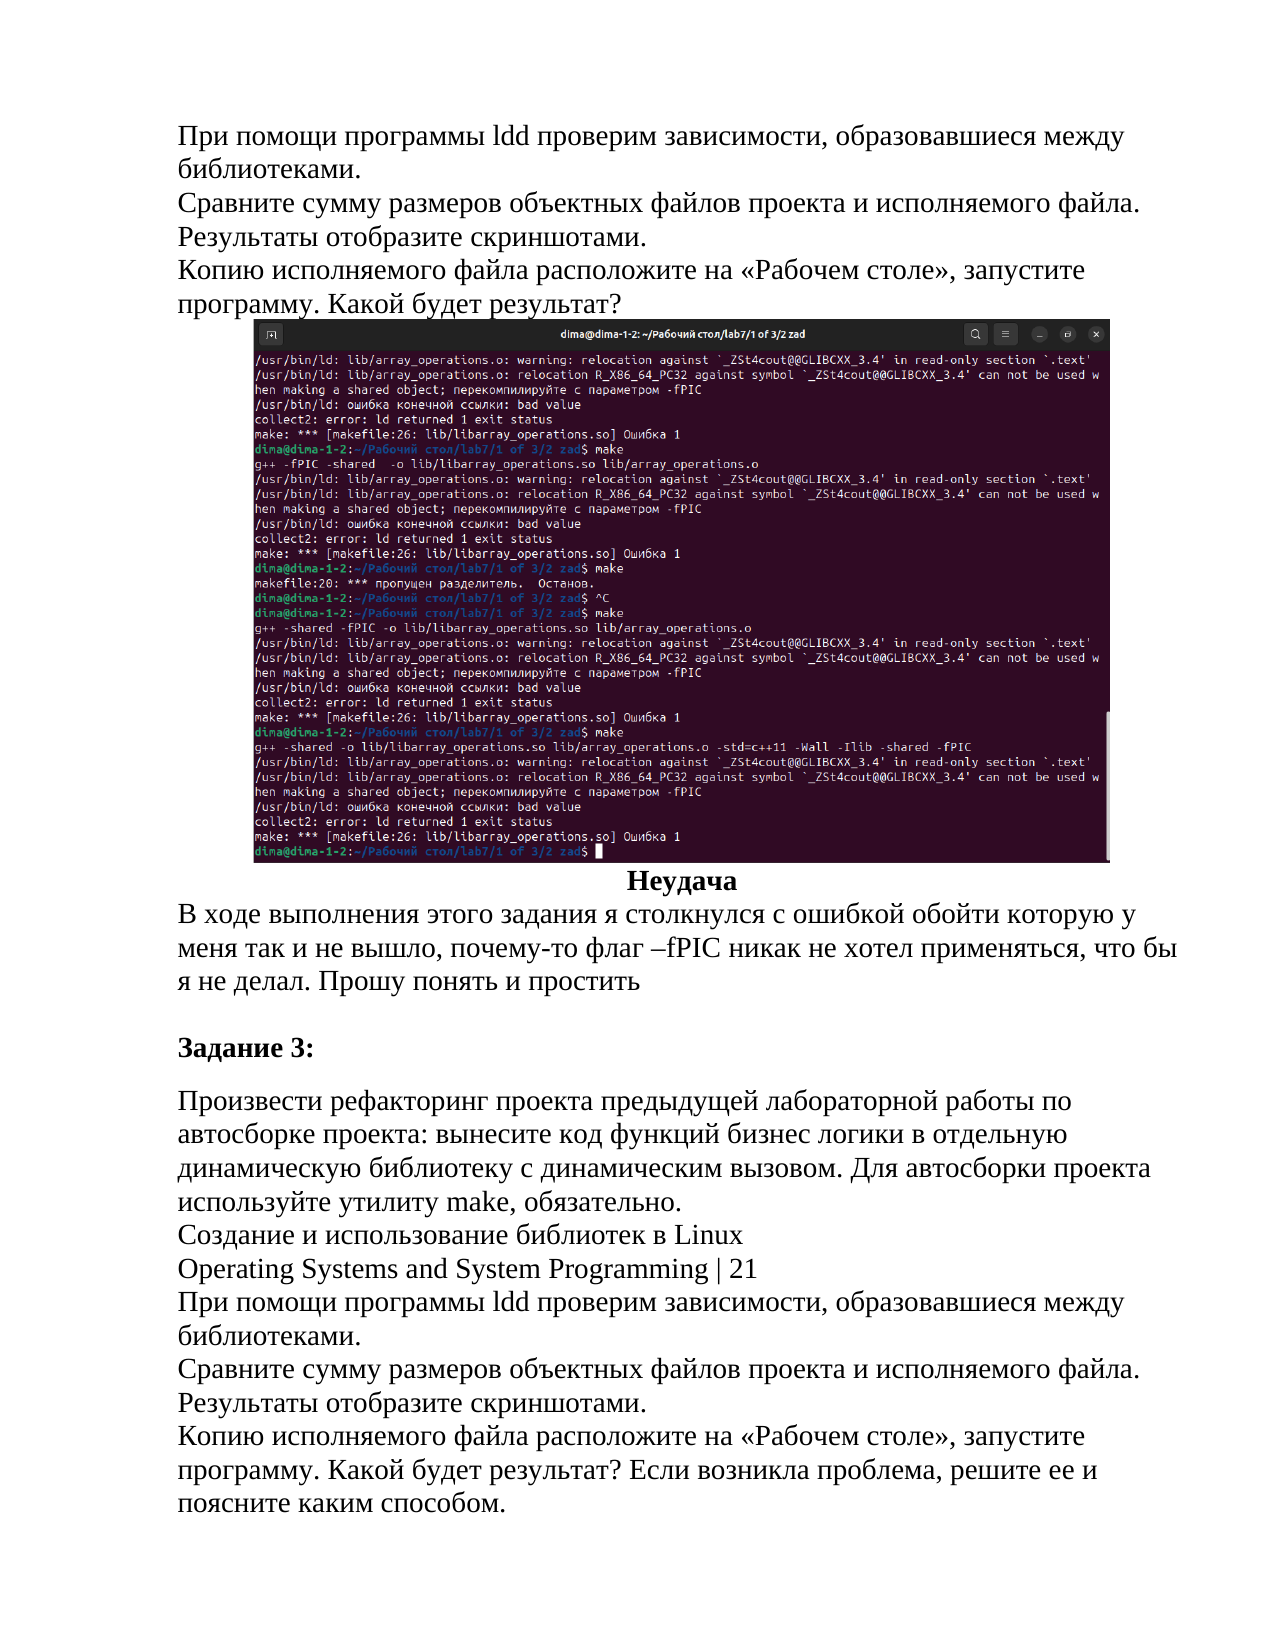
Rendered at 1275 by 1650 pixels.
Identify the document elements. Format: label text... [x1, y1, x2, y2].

text библиотеками. [177, 152, 1186, 185]
text Результаты отобразите скриншотами. [177, 1385, 1186, 1418]
text автосборке проекта: вынесите код функций бизнес логики в отдельную [177, 1117, 1186, 1150]
picture [253, 319, 1110, 863]
text Задание 3: [177, 1030, 1186, 1064]
text Сравните сумму размеров объектных файлов проекта и исполняемого файла. [177, 185, 1186, 219]
text Копию исполняемого файла расположите на «Рабочем столе», запустите программу. Какой будет результат? [177, 252, 1186, 319]
text библиотеками. [177, 1318, 1186, 1351]
text В ходе выполнения этого задания я столкнулся с ошибкой обойти которую у меня так и не вышло, почему-то флаг –fPIC никак не хотел применяться, что бы я не делал. Прошу понять и простить [177, 896, 1186, 997]
text При помощи программы ldd проверим зависимости, образовавшиеся между [177, 118, 1186, 152]
text Произвести рефакторинг проекта предыдущей лабораторной работы по [177, 1083, 1186, 1117]
text Operating Systems and System Programming | 21 [177, 1251, 1186, 1284]
text Результаты отобразите скриншотами. [177, 219, 1186, 252]
text динамическую библиотеку с динамическим вызовом. Для автосборки проекта [177, 1150, 1186, 1184]
text Сравните сумму размеров объектных файлов проекта и исполняемого файла. [177, 1351, 1186, 1385]
text При помощи программы ldd проверим зависимости, образовавшиеся между [177, 1284, 1186, 1318]
text Копию исполняемого файла расположите на «Рабочем столе», запустите программу. Какой будет результат? Если возникла проблема, решите ее и поясните каким способом. [177, 1418, 1186, 1519]
text Создание и использование библиотек в Linux [177, 1217, 1186, 1251]
text используйте утилиту make, обязательно. [177, 1184, 1186, 1217]
